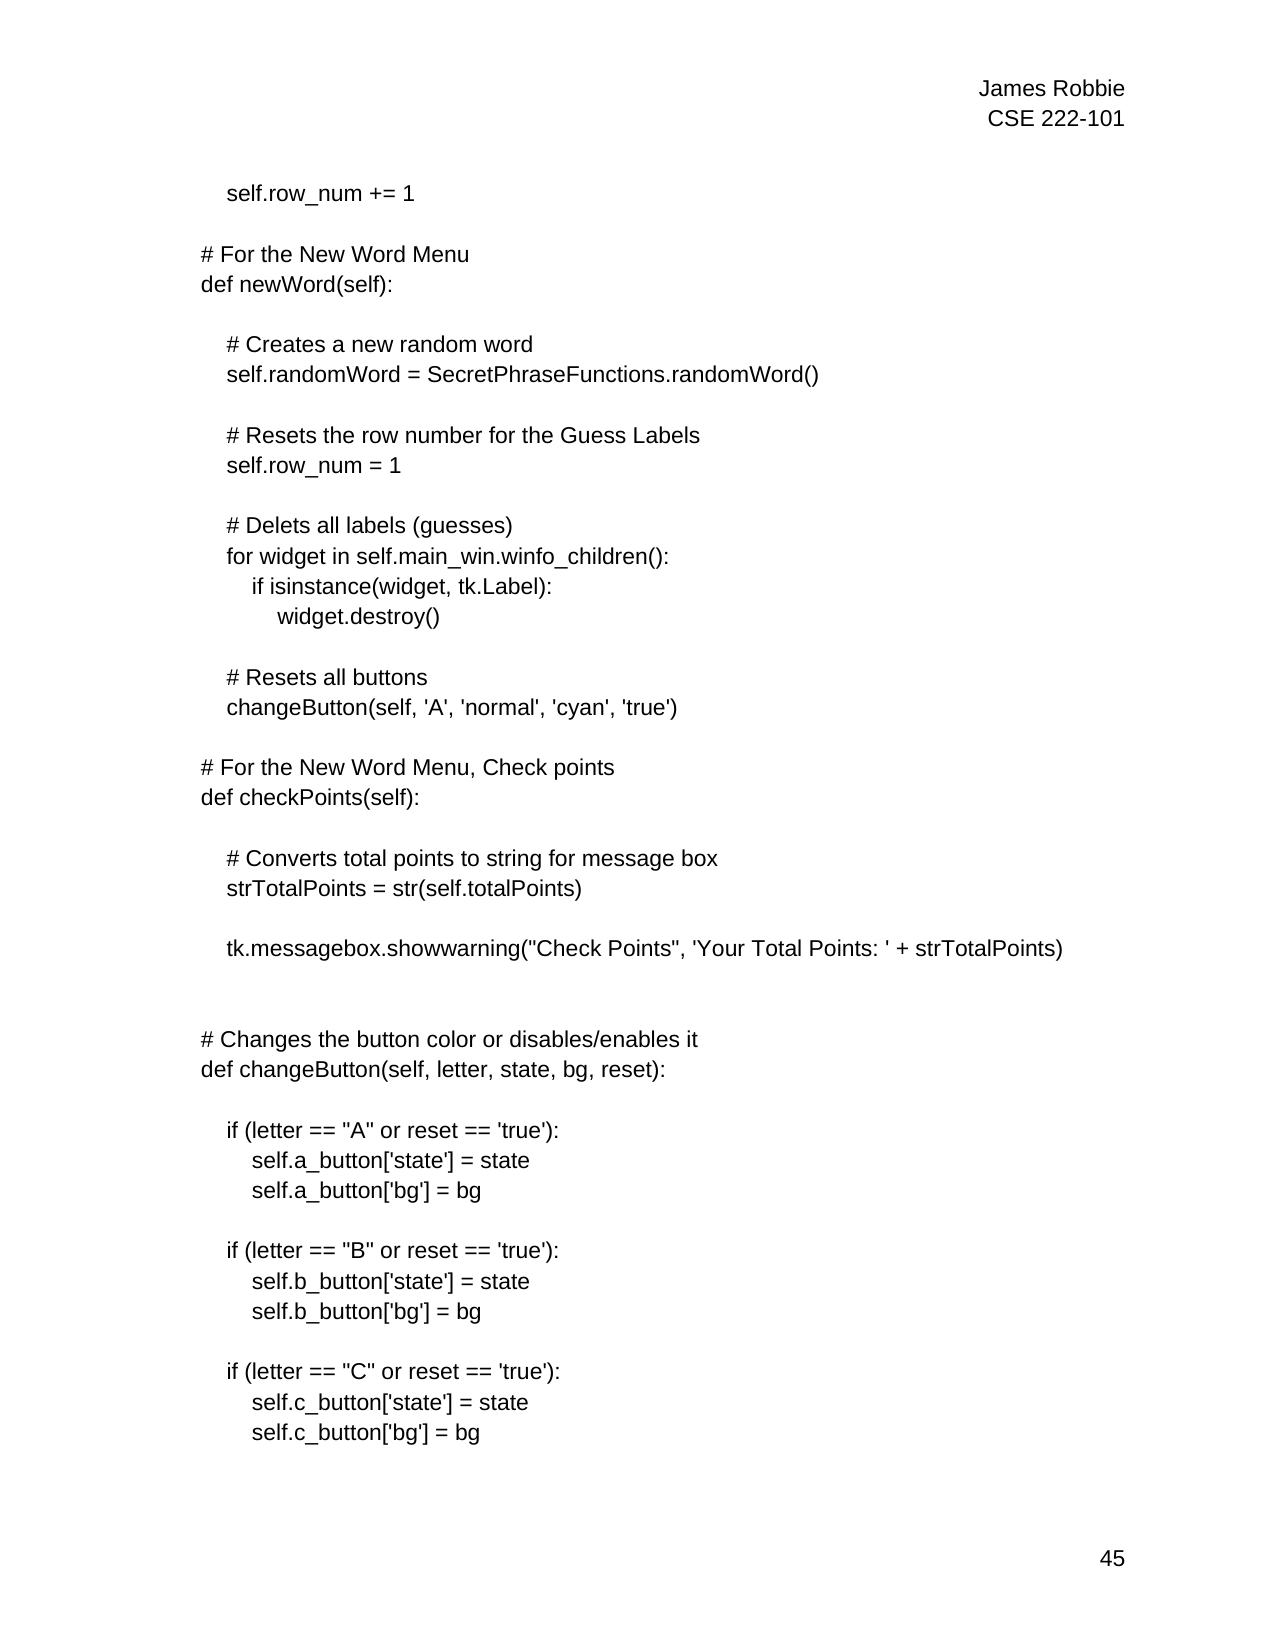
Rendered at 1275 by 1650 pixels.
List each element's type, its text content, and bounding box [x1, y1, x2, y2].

text def changeButton(self, letter, state, bg, reset): [150, 1056, 1125, 1083]
text if (letter == "C" or reset == 'true'): [150, 1358, 1125, 1385]
text self.b_button['bg'] = bg [150, 1298, 1125, 1324]
text strTotalPoints = str(self.totalPoints) [150, 875, 1125, 901]
text # Resets all buttons [150, 663, 1125, 690]
text self.c_button['state'] = state [150, 1388, 1125, 1415]
text self.a_button['state'] = state [150, 1147, 1125, 1173]
text def checkPoints(self): [150, 784, 1125, 811]
text # For the New Word Menu, Check points [150, 754, 1125, 781]
text if isinstance(widget, tk.Label): [150, 573, 1125, 599]
text if (letter == "B" or reset == 'true'): [150, 1237, 1125, 1264]
text tk.messagebox.showwarning("Check Points", 'Your Total Points: ' + strTotalPoints) [150, 935, 1125, 962]
text # Creates a new random word [150, 331, 1125, 358]
text changeButton(self, 'A', 'normal', 'cyan', 'true') [150, 694, 1125, 720]
text # Converts total points to string for message box [150, 845, 1125, 871]
text # Changes the button color or disables/enables it [150, 1026, 1125, 1052]
text self.row_num += 1 [150, 180, 1125, 207]
text self.randomWord = SecretPhraseFunctions.randomWord() [150, 361, 1125, 388]
text if (letter == "A" or reset == 'true'): [150, 1117, 1125, 1143]
text for widget in self.main_win.winfo_children(): [150, 543, 1125, 569]
text def newWord(self): [150, 271, 1125, 297]
text # Delets all labels (guesses) [150, 512, 1125, 539]
text # For the New Word Menu [150, 241, 1125, 267]
text self.c_button['bg'] = bg [150, 1419, 1125, 1445]
text self.b_button['state'] = state [150, 1268, 1125, 1294]
text self.row_num = 1 [150, 452, 1125, 478]
text # Resets the row number for the Guess Labels [150, 422, 1125, 448]
text widget.destroy() [150, 603, 1125, 629]
text self.a_button['bg'] = bg [150, 1177, 1125, 1203]
